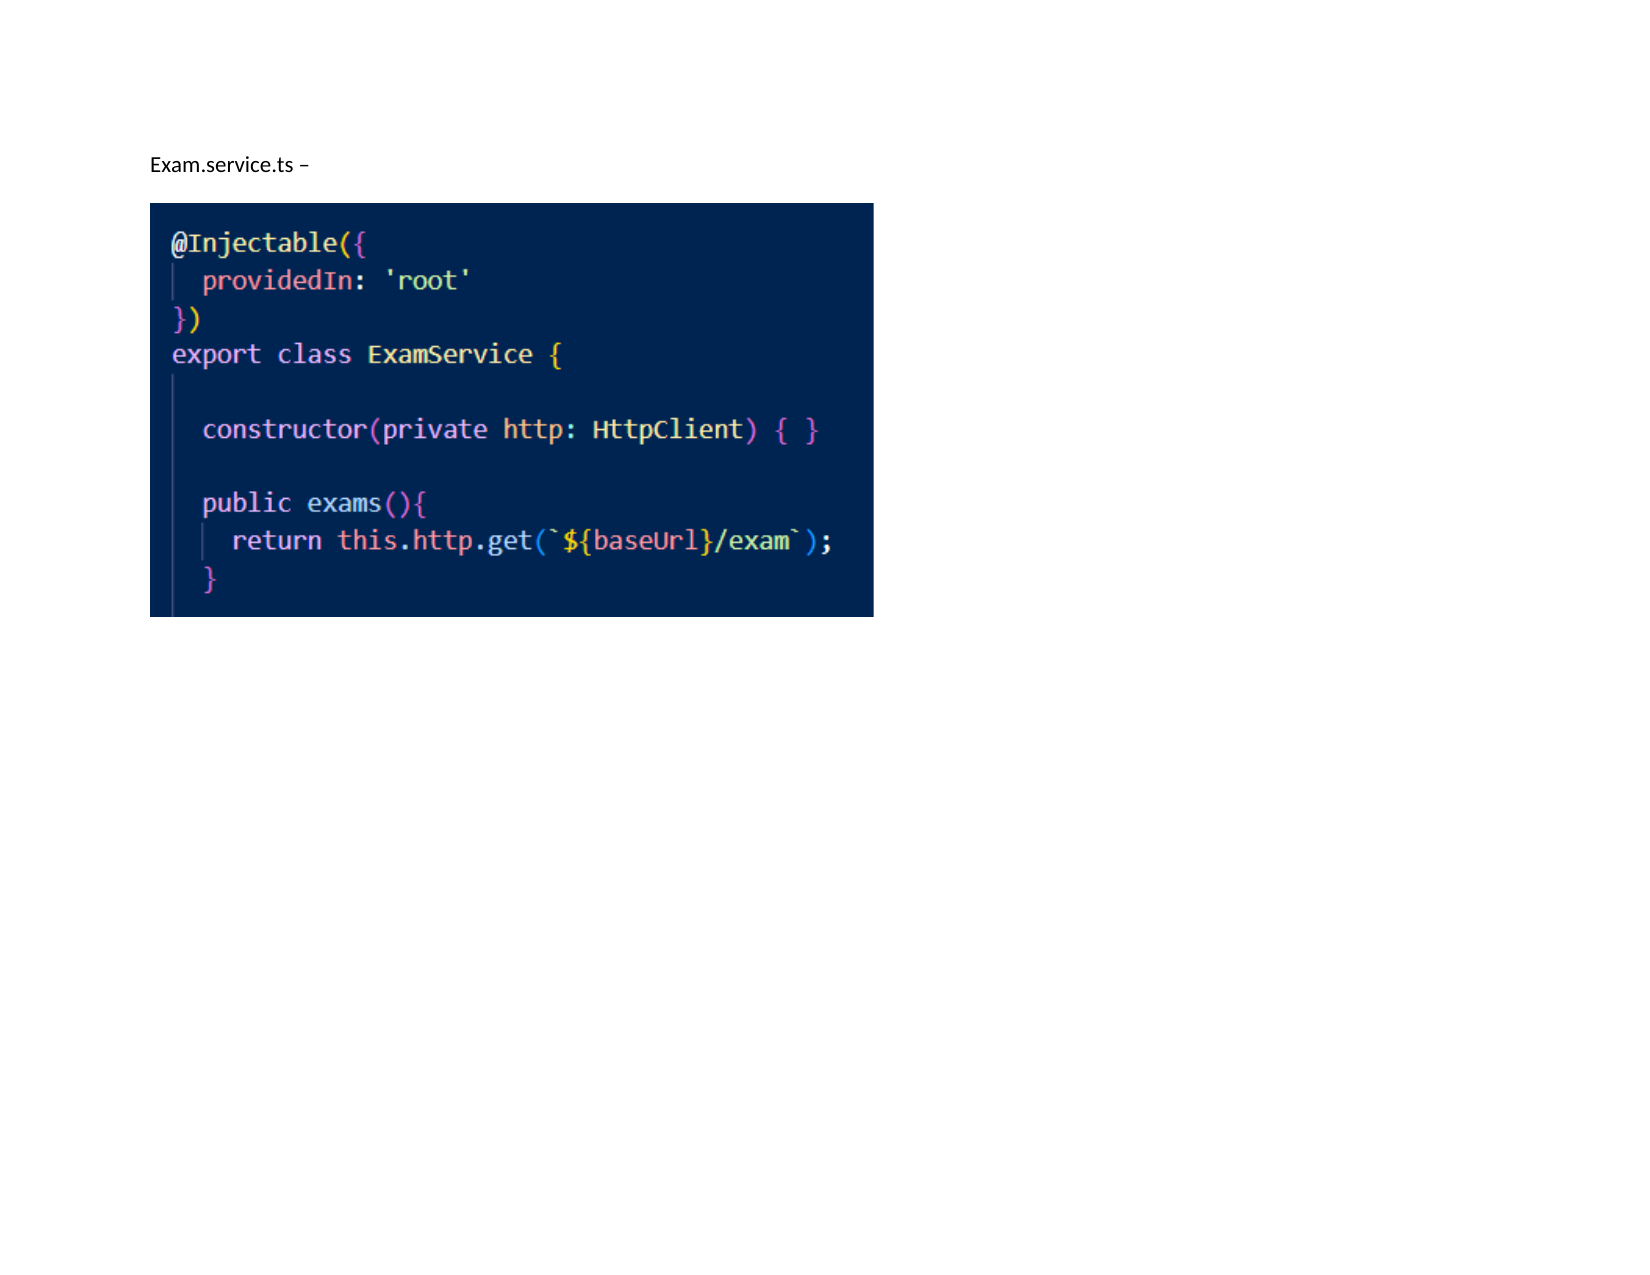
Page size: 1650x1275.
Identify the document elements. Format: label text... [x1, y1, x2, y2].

picture [150, 203, 874, 617]
text Exam.service.ts – [150, 150, 1500, 178]
